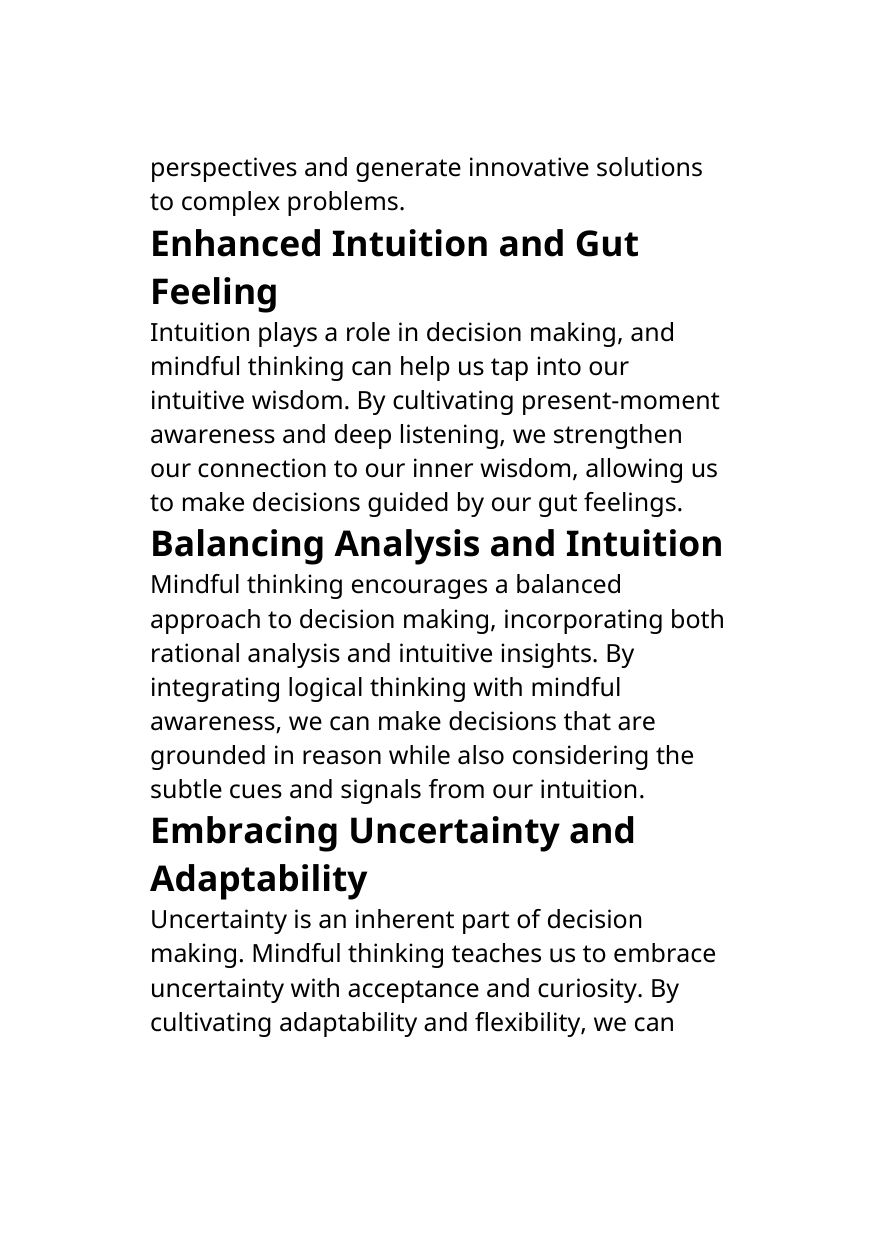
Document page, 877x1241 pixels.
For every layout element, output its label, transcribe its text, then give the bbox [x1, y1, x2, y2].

text Intuition plays a role in decision making, and mindful thinking can help us tap into our intuitive wisdom. By cultivating present-moment awareness and deep listening, we strengthen our connection to our inner wisdom, allowing us to make decisions guided by our gut feelings. [150, 314, 727, 519]
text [150, 150, 727, 218]
subtitle Enhanced Intuition and Gut Feeling [150, 218, 727, 314]
subtitle Embracing Uncertainty and Adaptability [150, 806, 727, 902]
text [150, 902, 727, 1038]
text Mindful thinking encourages a balanced approach to decision making, incorporating both rational analysis and intuitive insights. By integrating logical thinking with mindful awareness, we can make decisions that are grounded in reason while also considering the subtle cues and signals from our intuition. [150, 567, 727, 806]
subtitle Balancing Analysis and Intuition [150, 519, 727, 567]
